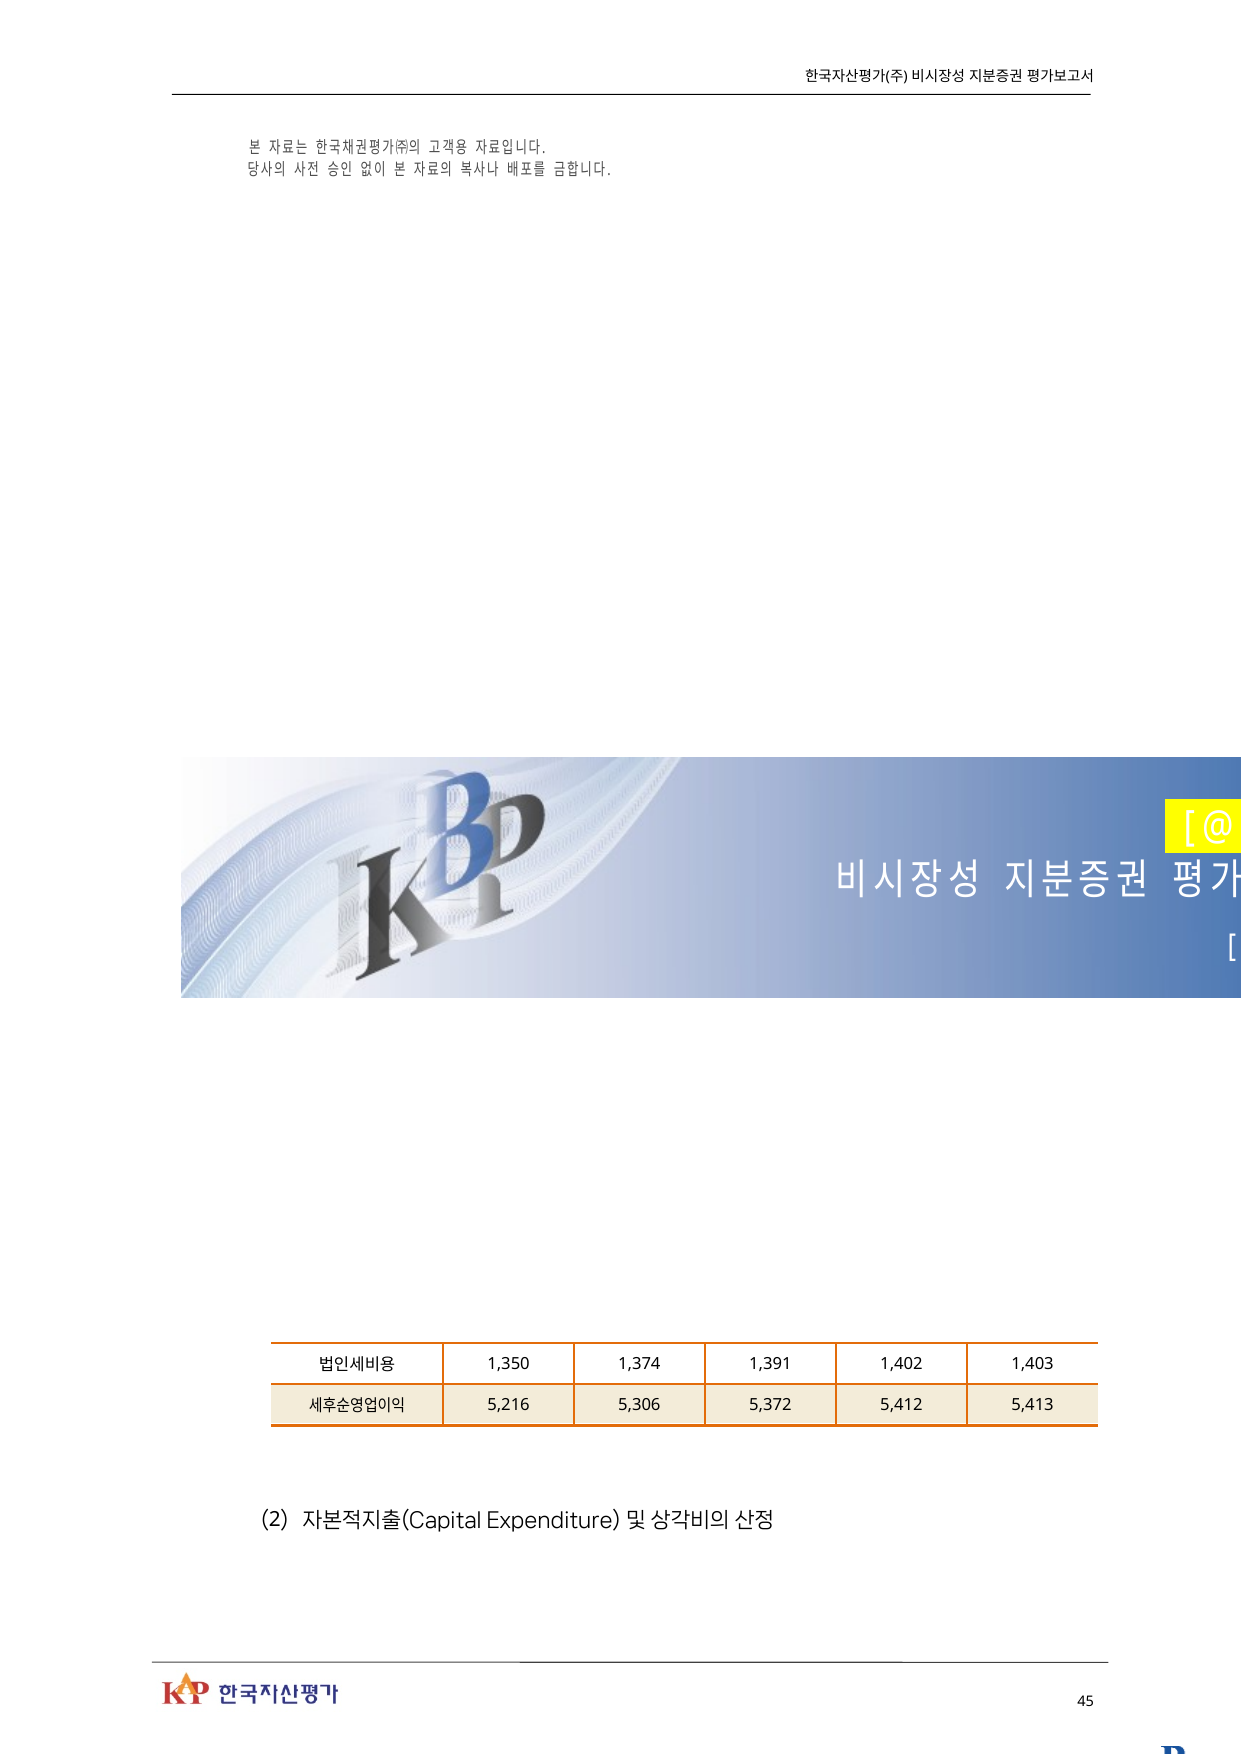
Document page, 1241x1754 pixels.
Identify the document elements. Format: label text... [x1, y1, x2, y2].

table_cell 법인세비용 [271, 1344, 442, 1383]
table_cell 5,372 [706, 1385, 835, 1423]
table_cell 5,216 [444, 1385, 573, 1423]
table_cell 1,350 [444, 1344, 573, 1383]
table_cell 세후순영업이익 [271, 1385, 442, 1423]
table_cell 1,391 [706, 1344, 835, 1383]
table_cell 1,403 [968, 1344, 1098, 1383]
table_cell 1,374 [575, 1344, 704, 1383]
table_cell 1,402 [837, 1344, 966, 1383]
table_cell 5,412 [837, 1385, 966, 1423]
table_cell 5,306 [575, 1385, 704, 1423]
list 자본적지출(Capital Expenditure) 및 상각비의 산정 [261, 1502, 1094, 1539]
table_cell 5,413 [968, 1385, 1098, 1423]
picture [155, 1668, 345, 1712]
